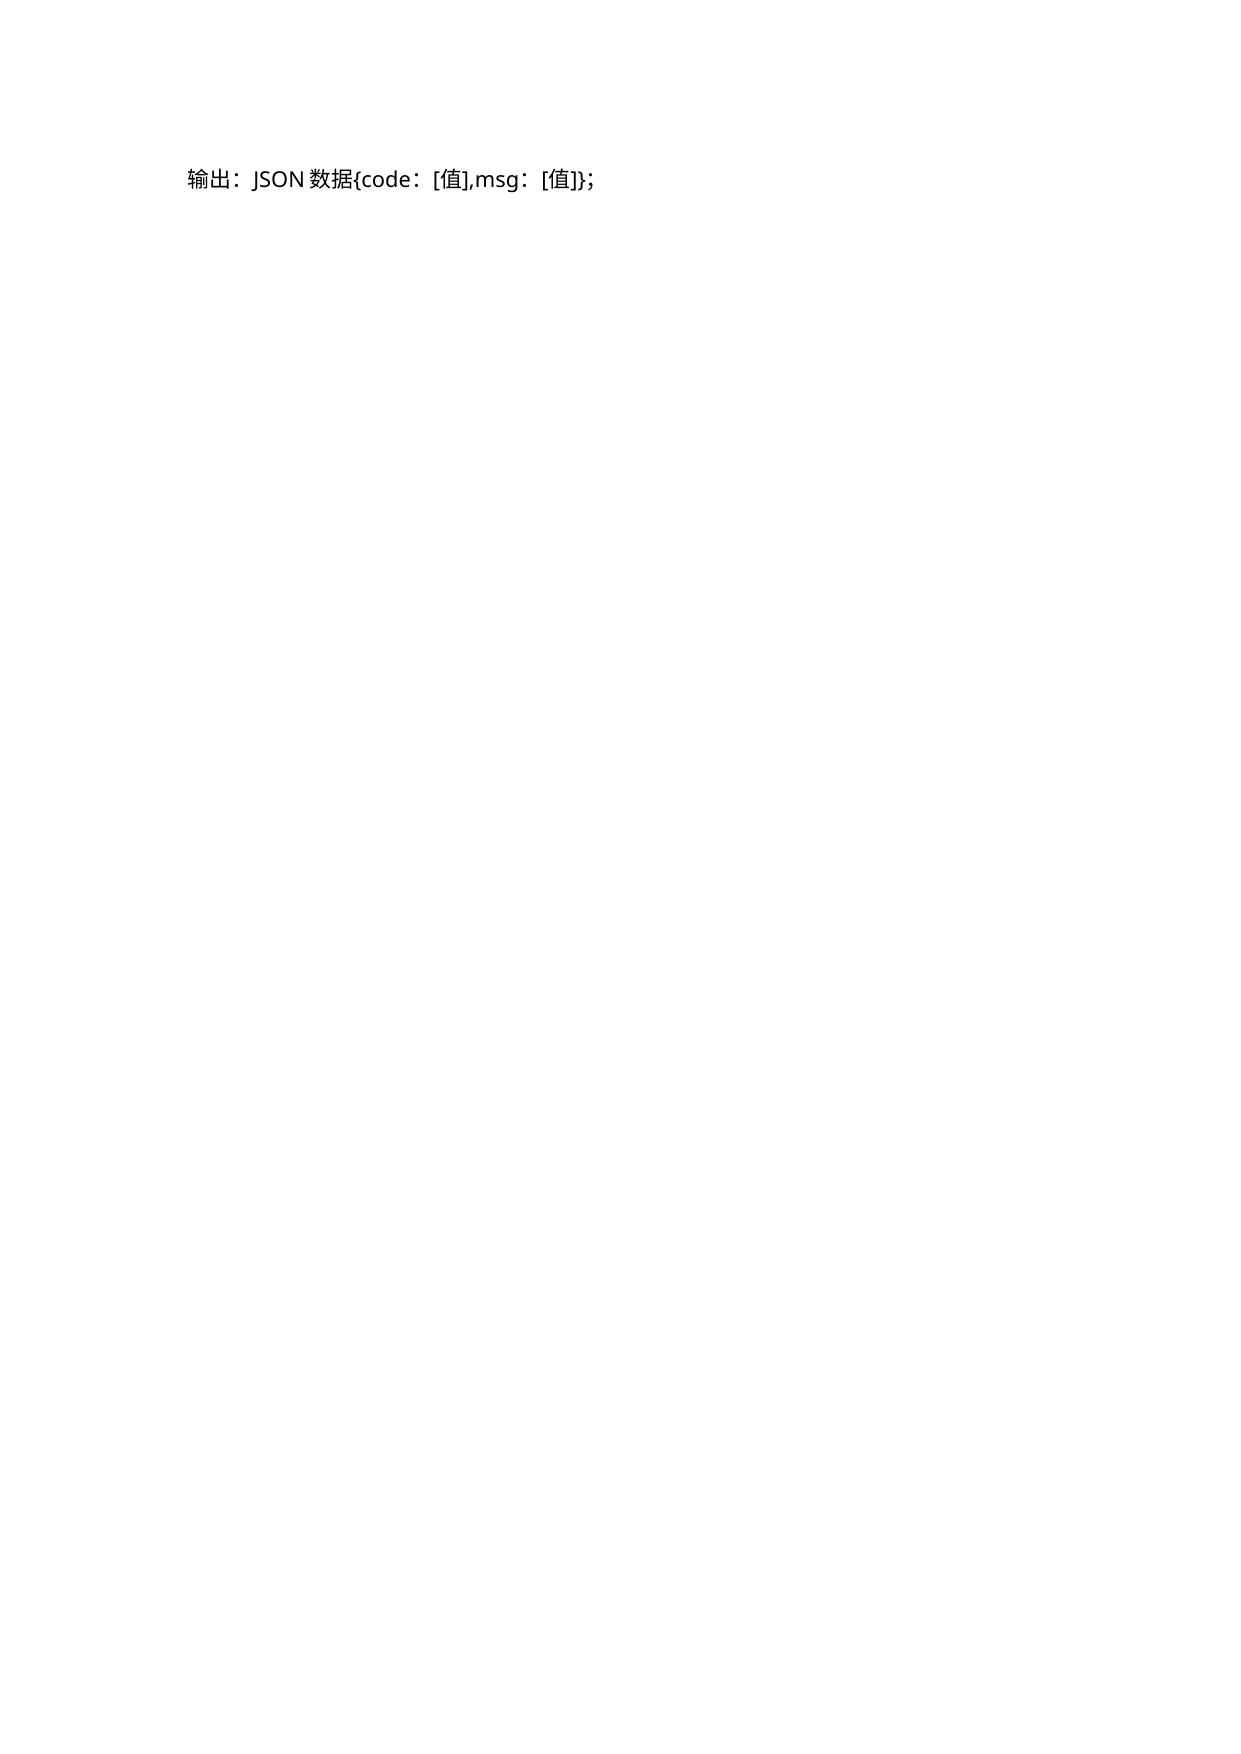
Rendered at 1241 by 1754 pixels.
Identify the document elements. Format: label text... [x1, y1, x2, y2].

text 输出：JSON数据{code：[值],msg：[值]}； [187, 162, 1053, 194]
